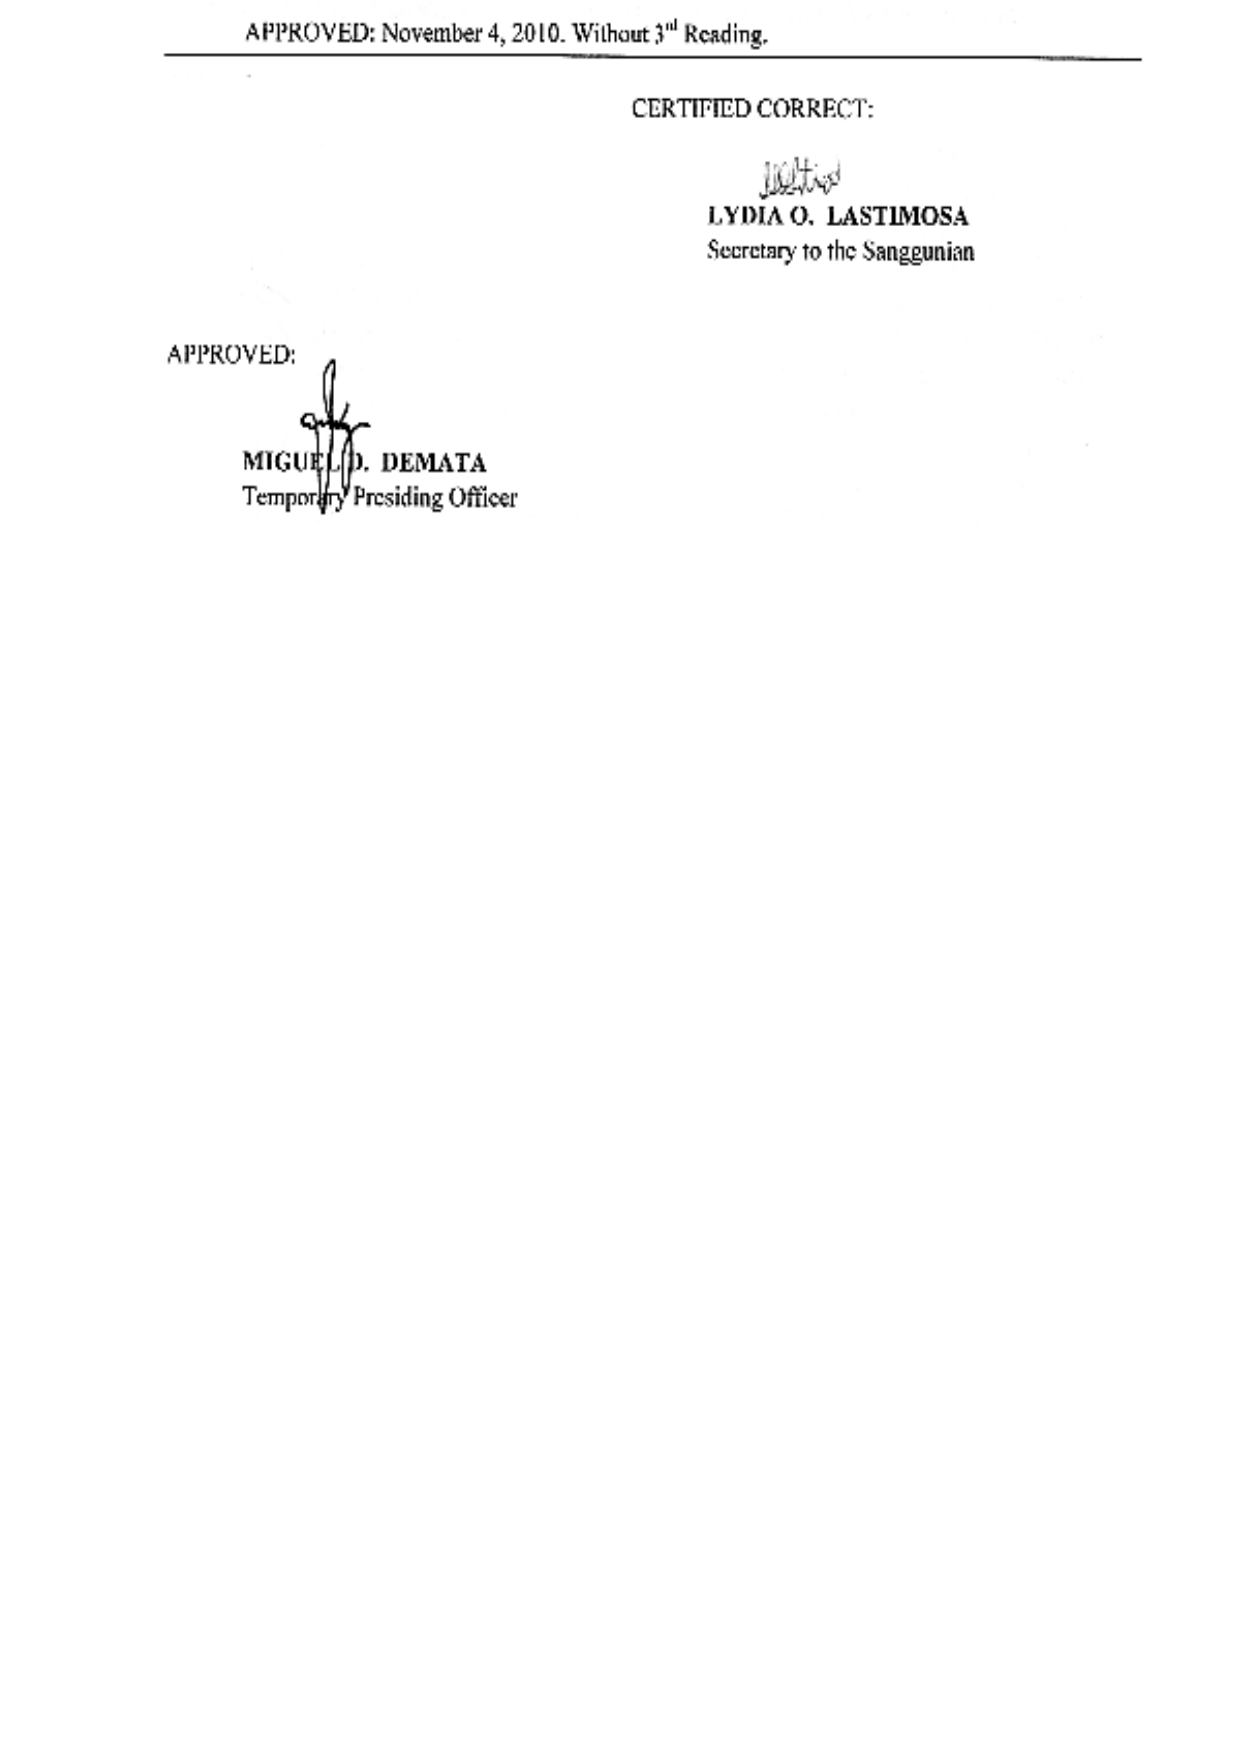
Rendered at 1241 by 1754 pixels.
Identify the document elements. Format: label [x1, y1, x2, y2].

picture [150, 0, 1165, 536]
